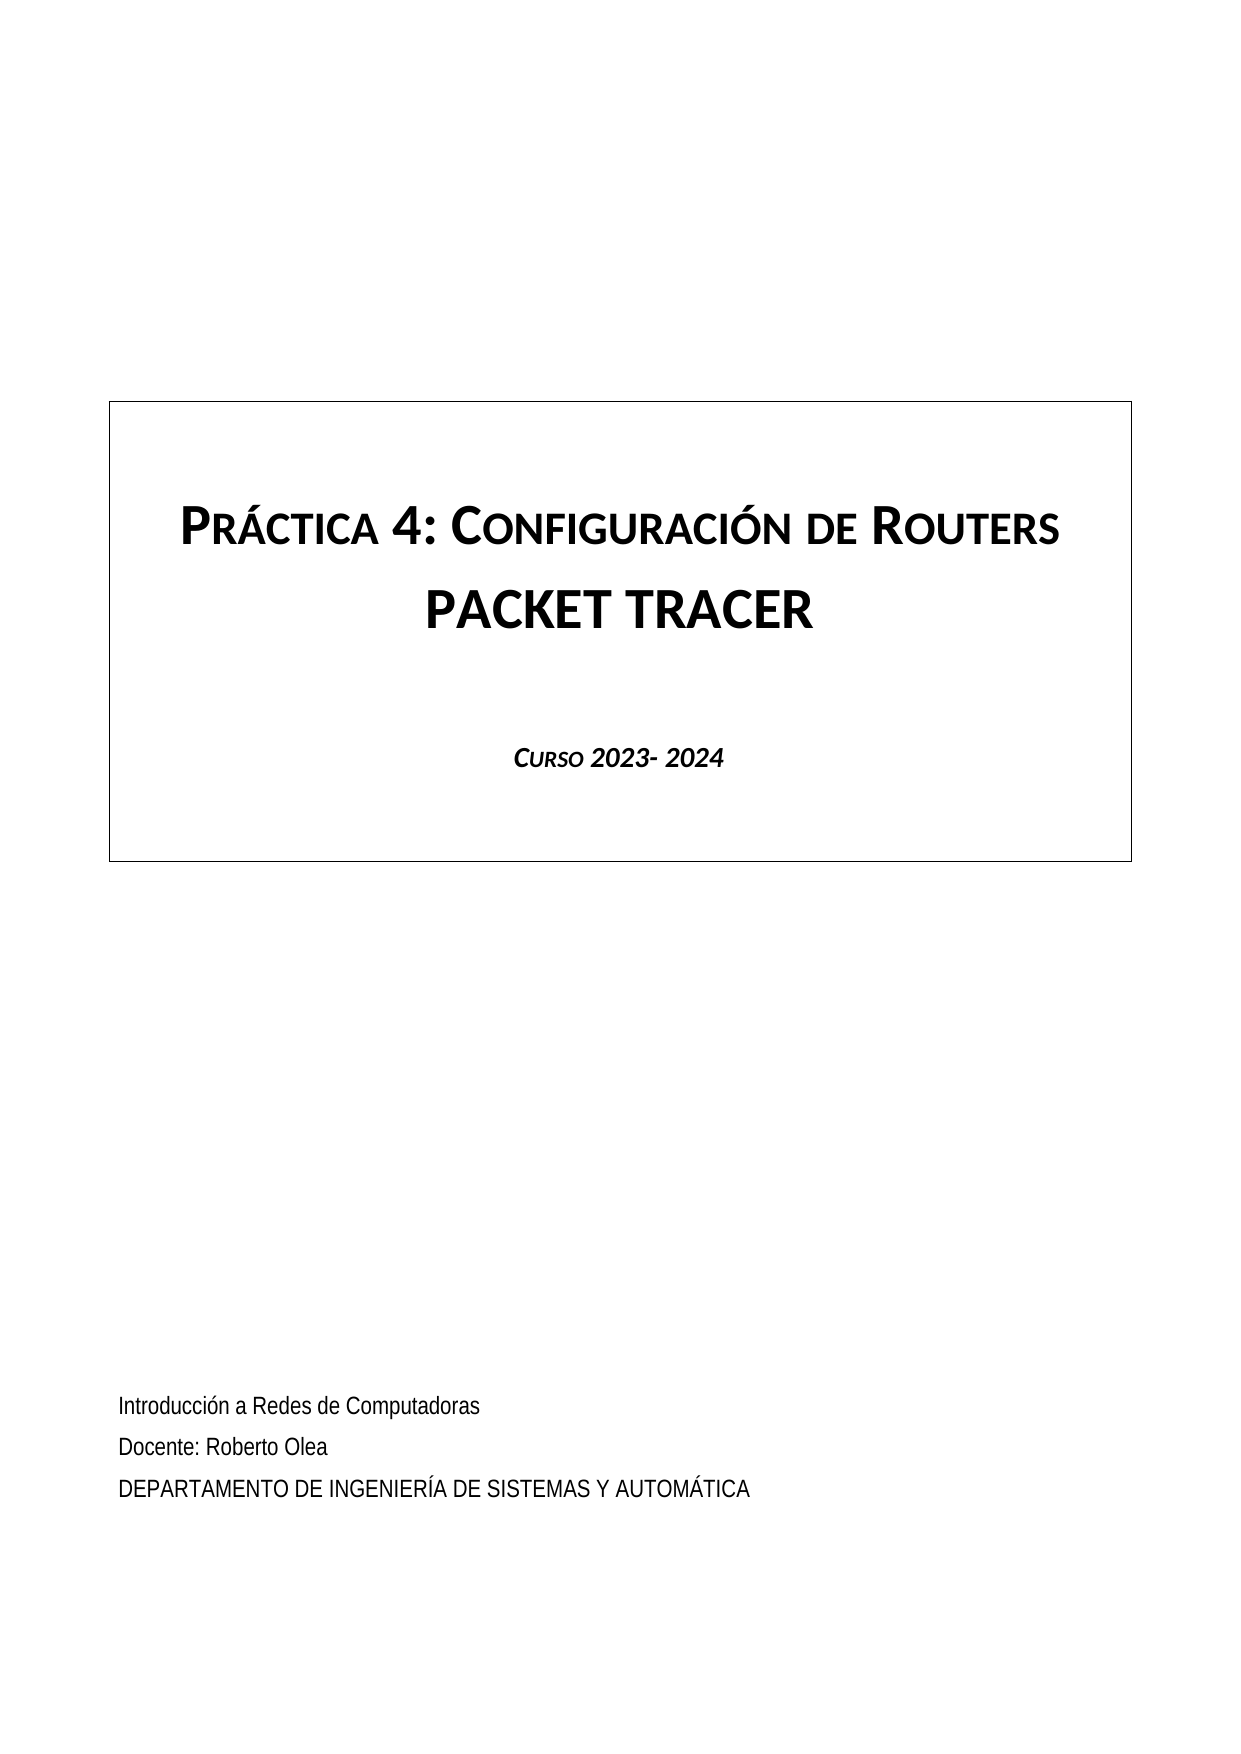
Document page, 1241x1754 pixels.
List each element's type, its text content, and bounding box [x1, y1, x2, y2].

text PACKET TRACER [110, 568, 1131, 643]
text DEPARTAMENTO DE INGENIERÍA DE SISTEMAS Y AUTOMÁTICA [118, 1473, 1122, 1502]
text Docente: Roberto Olea [118, 1432, 1122, 1461]
text Práctica 4: Configuración de Routers [110, 484, 1131, 559]
text Introducción a Redes de Computadoras [118, 1391, 1122, 1420]
text Curso 2023- 2024 [110, 736, 1131, 774]
